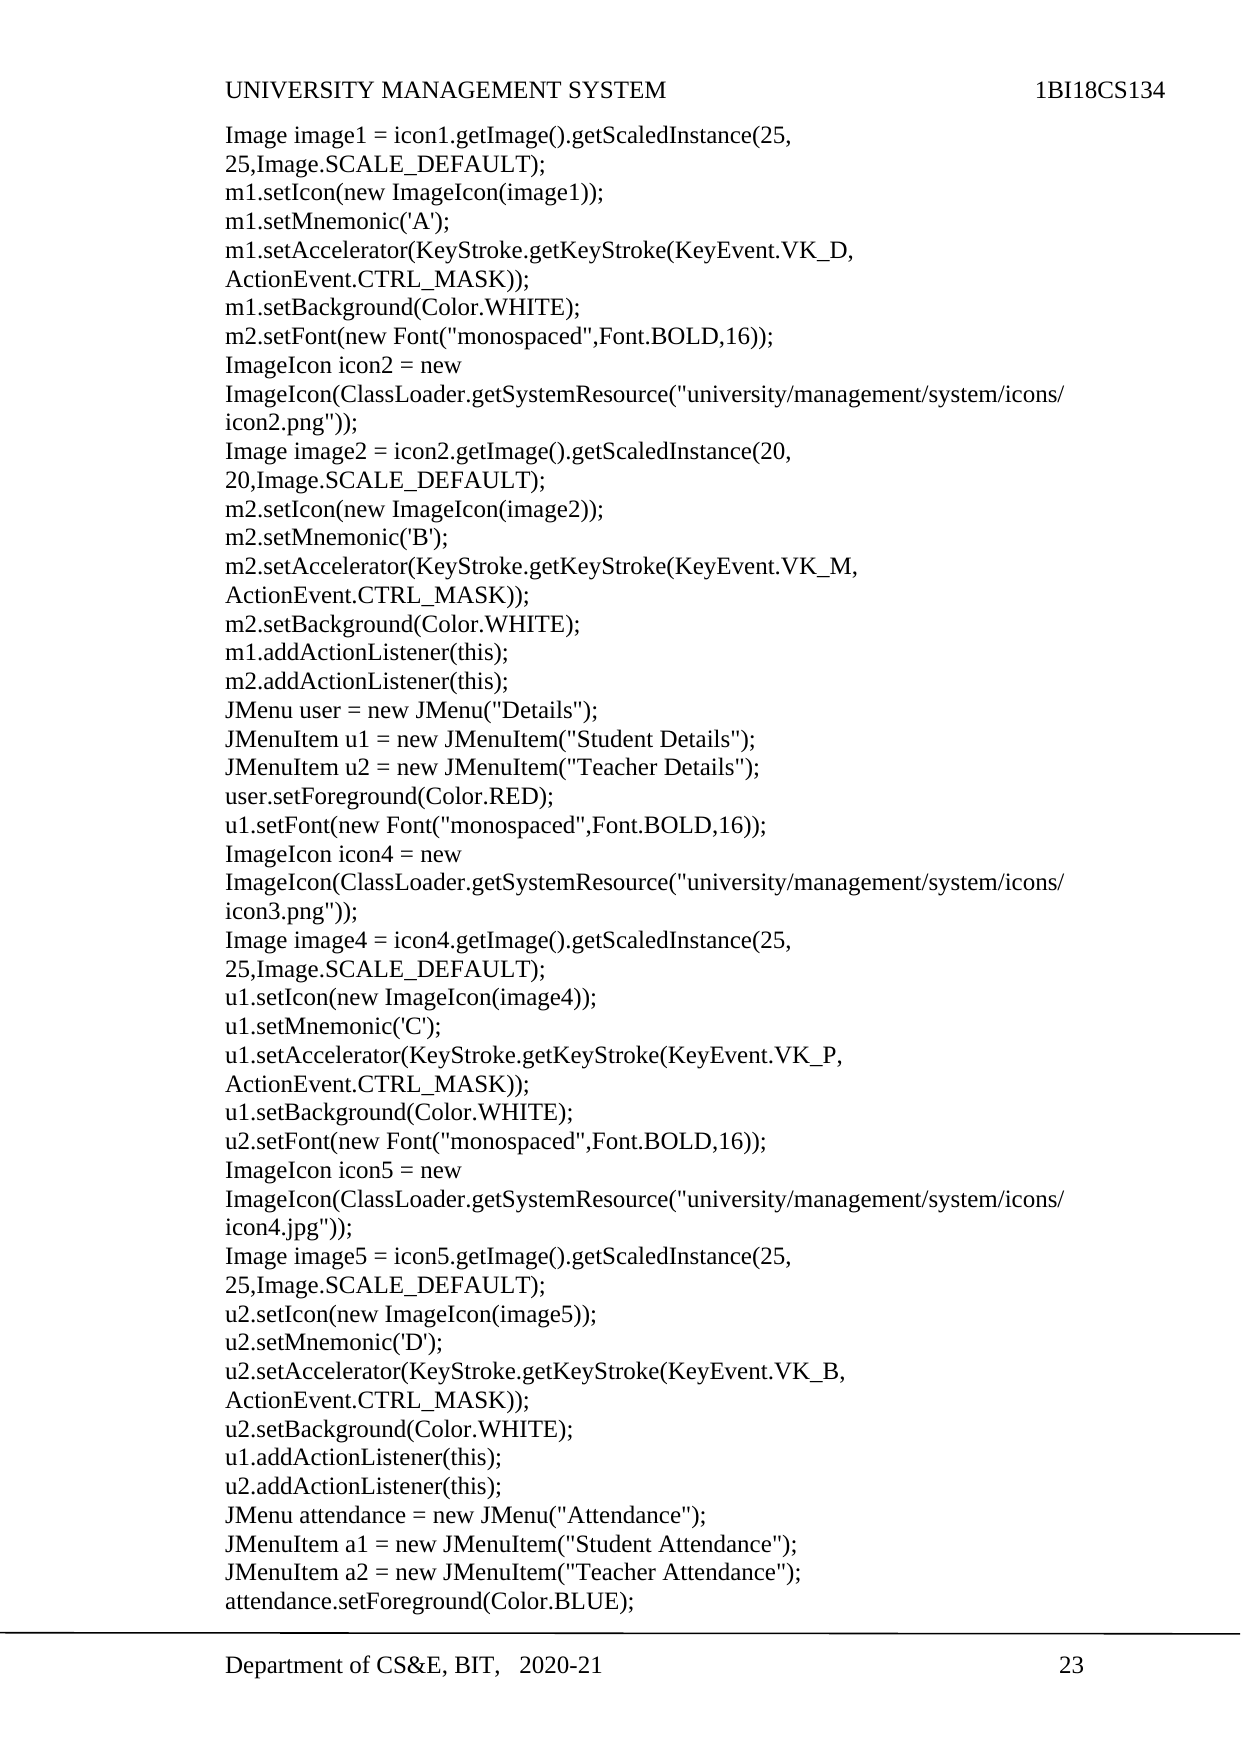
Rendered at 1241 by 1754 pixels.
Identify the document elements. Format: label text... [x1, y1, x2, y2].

text u2.setIcon(new ImageIcon(image5)); [225, 1299, 1090, 1327]
text m1.setIcon(new ImageIcon(image1)); [225, 177, 1090, 206]
text JMenuItem a2 = new JMenuItem("Teacher Attendance"); [225, 1557, 1090, 1586]
text u1.setMnemonic('C'); [225, 1011, 1090, 1040]
text JMenuItem u2 = new JMenuItem("Teacher Details"); [225, 752, 1090, 781]
text u1.setFont(new Font("monospaced",Font.BOLD,16)); [225, 810, 1090, 839]
text Image image5 = icon5.getImage().getScaledInstance(25, 25,Image.SCALE_DEFAULT); [225, 1241, 1090, 1299]
text m1.setMnemonic('A'); [225, 206, 1090, 235]
text user.setForeground(Color.RED); [225, 781, 1090, 810]
text u2.setAccelerator(KeyStroke.getKeyStroke(KeyEvent.VK_B, ActionEvent.CTRL_MASK)); [225, 1356, 1090, 1414]
text m2.setBackground(Color.WHITE); [225, 609, 1090, 637]
text m2.setIcon(new ImageIcon(image2)); [225, 494, 1090, 522]
text ImageIcon icon2 = new ImageIcon(ClassLoader.getSystemResource("university/management/system/icons/icon2.png")); [225, 350, 1090, 436]
text JMenu user = new JMenu("Details"); [225, 695, 1090, 724]
text u1.setAccelerator(KeyStroke.getKeyStroke(KeyEvent.VK_P, ActionEvent.CTRL_MASK)); [225, 1040, 1090, 1097]
text Image image4 = icon4.getImage().getScaledInstance(25, 25,Image.SCALE_DEFAULT); [225, 925, 1090, 982]
text JMenuItem u1 = new JMenuItem("Student Details"); [225, 724, 1090, 752]
text u1.addActionListener(this); [225, 1442, 1090, 1471]
text u1.setBackground(Color.WHITE); [225, 1097, 1090, 1126]
text m2.setAccelerator(KeyStroke.getKeyStroke(KeyEvent.VK_M, ActionEvent.CTRL_MASK)); [225, 551, 1090, 609]
text u2.setFont(new Font("monospaced",Font.BOLD,16)); [225, 1126, 1090, 1155]
text m1.setAccelerator(KeyStroke.getKeyStroke(KeyEvent.VK_D, ActionEvent.CTRL_MASK)); [225, 235, 1090, 292]
text ImageIcon icon5 = new ImageIcon(ClassLoader.getSystemResource("university/management/system/icons/icon4.jpg")); [225, 1155, 1090, 1241]
text m1.setBackground(Color.WHITE); [225, 292, 1090, 321]
text u2.setMnemonic('D'); [225, 1327, 1090, 1356]
text ImageIcon icon4 = new ImageIcon(ClassLoader.getSystemResource("university/management/system/icons/icon3.png")); [225, 839, 1090, 925]
text Image image2 = icon2.getImage().getScaledInstance(20, 20,Image.SCALE_DEFAULT); [225, 436, 1090, 494]
text attendance.setForeground(Color.BLUE); [225, 1586, 1090, 1615]
text u1.setIcon(new ImageIcon(image4)); [225, 982, 1090, 1011]
text u2.setBackground(Color.WHITE); [225, 1414, 1090, 1442]
text JMenu attendance = new JMenu("Attendance"); [225, 1500, 1090, 1529]
text u2.addActionListener(this); [225, 1471, 1090, 1500]
text m2.addActionListener(this); [225, 666, 1090, 695]
text JMenuItem a1 = new JMenuItem("Student Attendance"); [225, 1529, 1090, 1557]
text m1.addActionListener(this); [225, 637, 1090, 666]
text m2.setFont(new Font("monospaced",Font.BOLD,16)); [225, 321, 1090, 350]
text m2.setMnemonic('B'); [225, 522, 1090, 551]
text Image image1 = icon1.getImage().getScaledInstance(25, 25,Image.SCALE_DEFAULT); [225, 120, 1090, 177]
